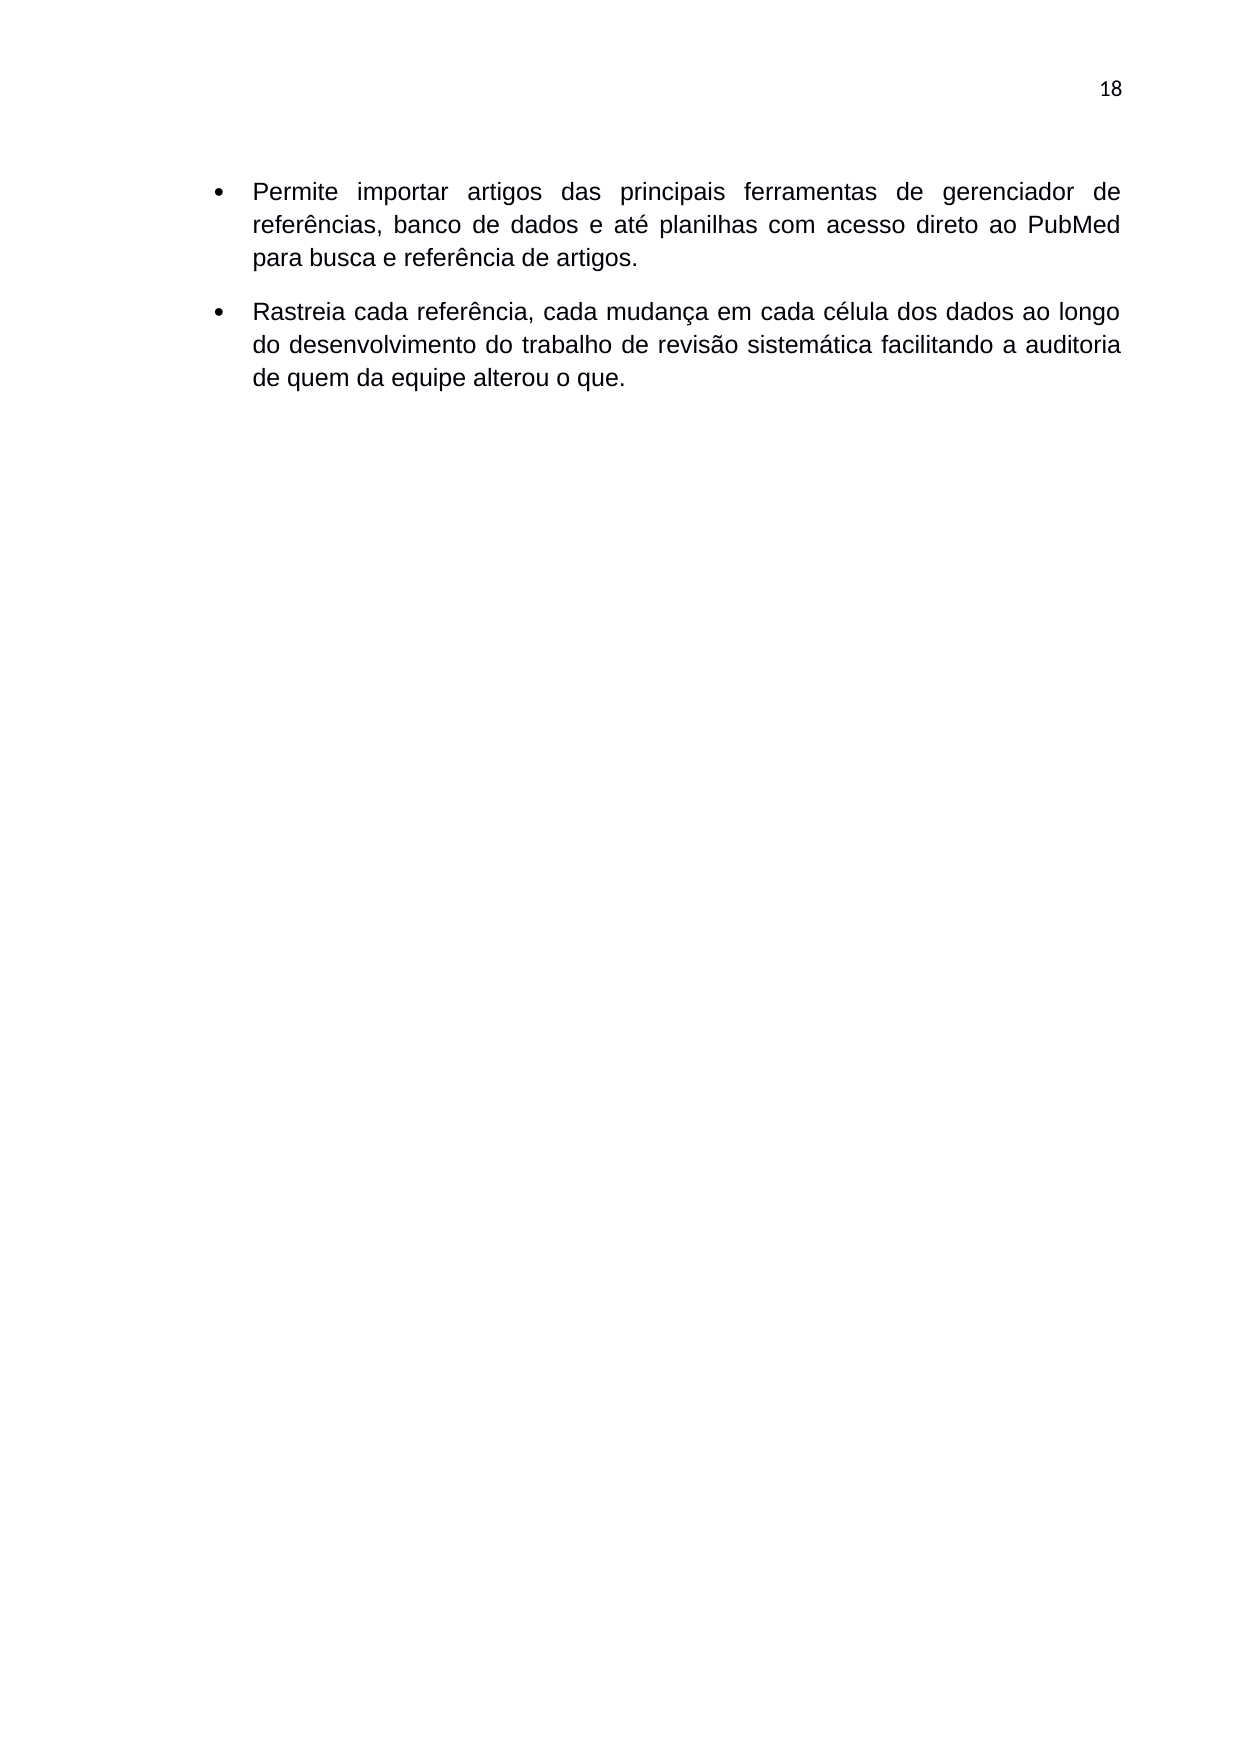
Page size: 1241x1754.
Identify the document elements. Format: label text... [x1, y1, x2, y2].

list Rastreia cada referência, cada mudança em cada célula dos dados ao longo do desenvolvimento do trabalho de revisão sistemática facilitando a auditoria de quem da equipe alterou o que. [215, 297, 1122, 392]
list Permite importar artigos das principais ferramentas de gerenciador de referências, banco de dados e até planilhas com acesso direto ao PubMed para busca e referência de artigos. [215, 177, 1122, 272]
